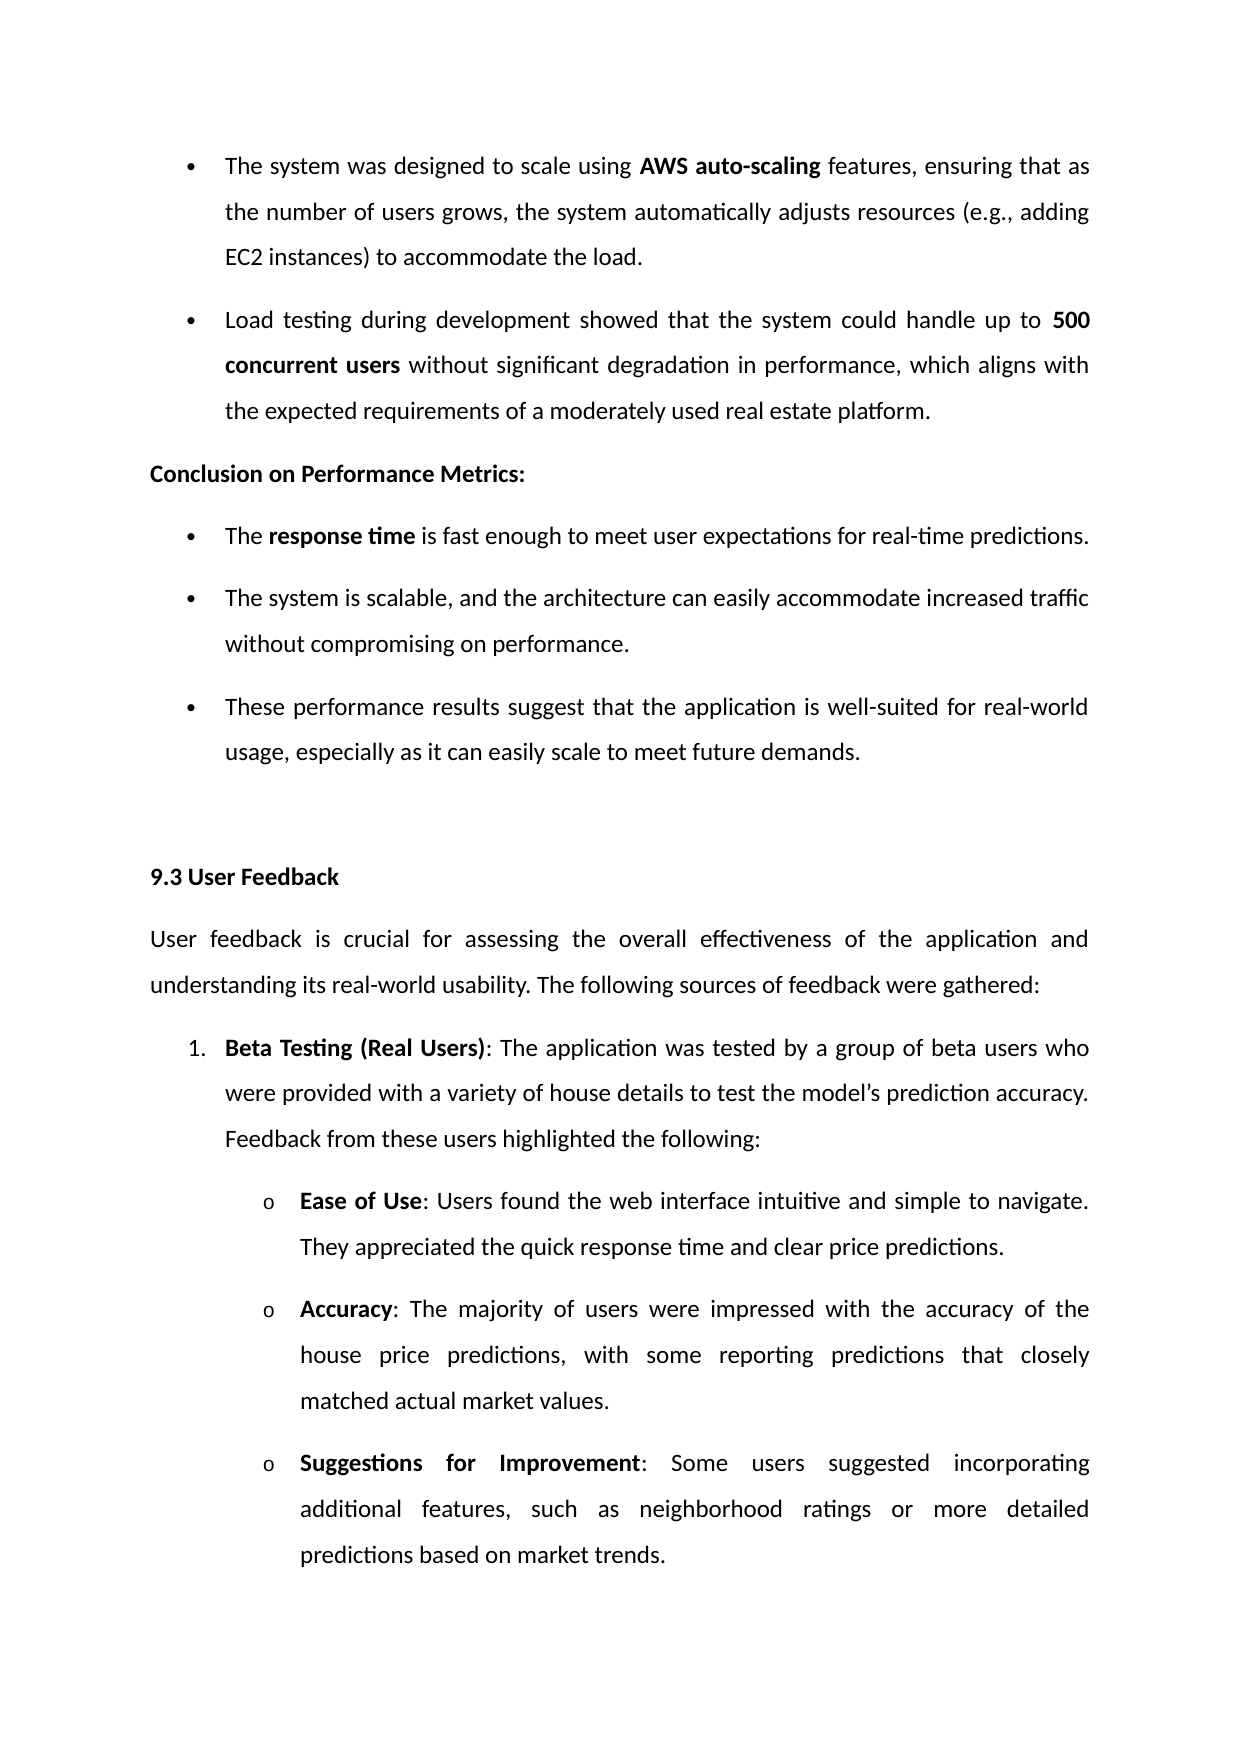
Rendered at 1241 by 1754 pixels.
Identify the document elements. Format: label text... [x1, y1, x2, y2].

list The system was designed to scale using AWS auto-scaling features, ensuring that as the number of users grows, the system automatically adjusts resources (e.g., adding EC2 instances) to accommodate the load. [187, 150, 1090, 272]
text User feedback is crucial for assessing the overall effectiveness of the application and understanding its real-world usability. The following sources of feedback were gathered: [150, 923, 1090, 1000]
text 9.3 User Feedback [150, 861, 1090, 892]
list The system is scalable, and the architecture can easily accommodate increased traffic without compromising on performance. [187, 582, 1090, 659]
list The response time is fast enough to meet user expectations for real-time predictions. [187, 520, 1090, 551]
list Load testing during development showed that the system could handle up to 500 concurrent users without significant degradation in performance, which aligns with the expected requirements of a moderately used real estate platform. [187, 304, 1090, 426]
list Suggestions for Improvement: Some users suggested incorporating additional features, such as neighborhood ratings or more detailed predictions based on market trends. [262, 1447, 1090, 1569]
list Ease of Use: Users found the web interface intuitive and simple to navigate. They appreciated the quick response time and clear price predictions. [262, 1186, 1090, 1262]
list Beta Testing (Real Users): The application was tested by a group of beta users who were provided with a variety of house details to test the model’s prediction accuracy. Feedback from these users highlighted the following: [187, 1032, 1090, 1154]
list These performance results suggest that the application is well-suited for real-world usage, especially as it can easily scale to meet future demands. [187, 691, 1090, 767]
list Accuracy: The majority of users were impressed with the accuracy of the house price predictions, with some reporting predictions that closely matched actual market values. [262, 1294, 1090, 1416]
text Conclusion on Performance Metrics: [150, 458, 1090, 488]
